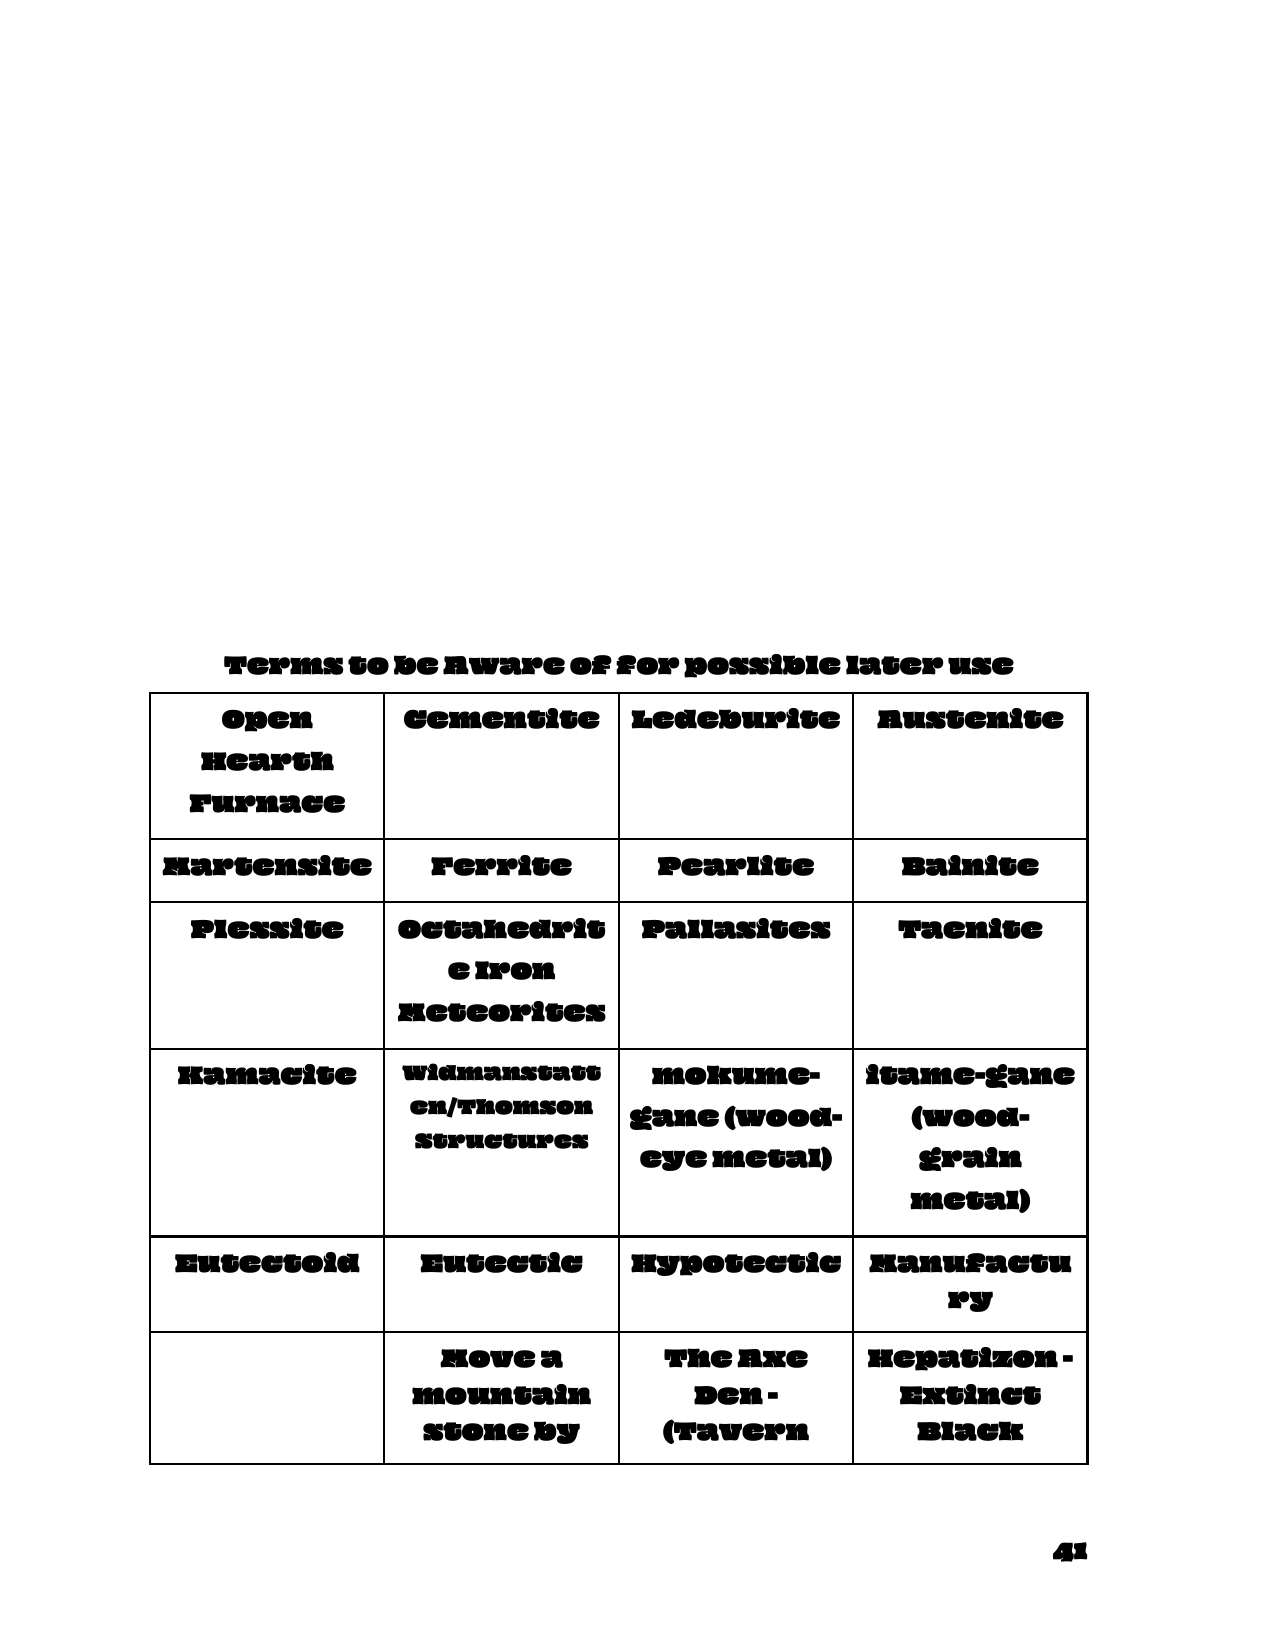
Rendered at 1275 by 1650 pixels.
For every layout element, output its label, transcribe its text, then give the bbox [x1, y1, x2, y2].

table_header Open Hearth Furnace [151, 694, 383, 838]
table_cell Taenite [854, 903, 1086, 1047]
table_cell Pallasites [620, 903, 852, 1047]
table_cell Bainite [854, 840, 1086, 901]
table_cell Kamacite [151, 1050, 383, 1235]
table_header Cementite [385, 694, 618, 838]
table_header Austenite [854, 694, 1086, 838]
table_cell Eutectic [385, 1238, 618, 1331]
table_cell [620, 1333, 852, 1462]
table_cell Widmanstatten/Thomson Structures [385, 1050, 618, 1235]
table_cell Manufactury [854, 1238, 1086, 1331]
table_cell Octahedrite Iron Meteorites [385, 903, 618, 1047]
table_cell Eutectoid [151, 1238, 383, 1331]
table_cell Plessite [151, 903, 383, 1047]
table_cell Ferrite [385, 840, 618, 901]
table_cell Hypotectic [620, 1238, 852, 1331]
text Terms to be Aware of for possible later use [150, 650, 1087, 686]
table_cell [854, 1333, 1086, 1462]
table_cell [151, 1333, 383, 1462]
table_header Ledeburite [620, 694, 852, 838]
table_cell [385, 1333, 618, 1462]
table_cell Pearlite [620, 840, 852, 901]
table_cell itame-gane (wood-grain metal) [854, 1050, 1086, 1235]
table_cell Martensite [151, 840, 383, 901]
table_cell mokume-gane (wood-eye metal) [620, 1050, 852, 1235]
